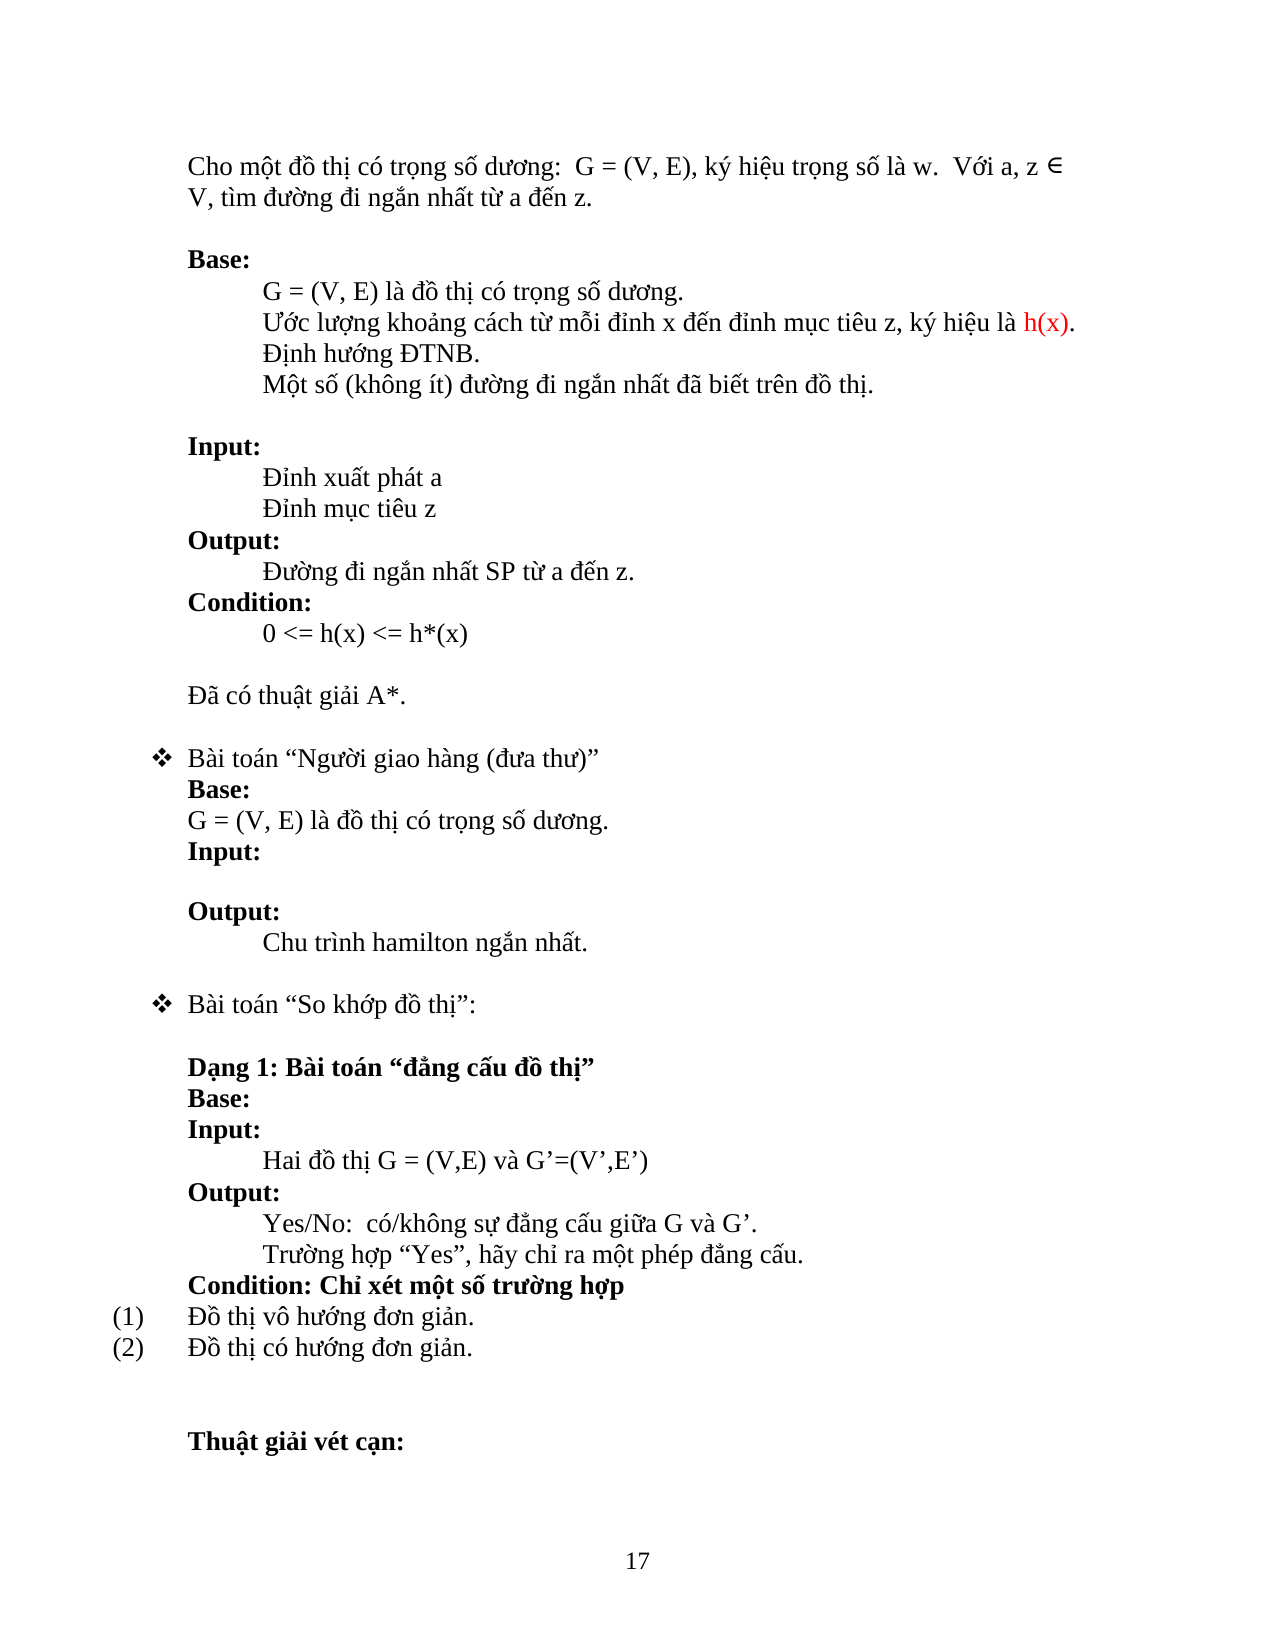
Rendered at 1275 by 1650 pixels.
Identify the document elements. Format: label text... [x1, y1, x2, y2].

text Input: [187, 1113, 1087, 1144]
text Base: [187, 773, 1087, 804]
text Condition: [187, 586, 1087, 617]
text Đã có thuật giải A*. [187, 679, 1087, 711]
list Đồ thị có hướng đơn giản. [112, 1331, 1087, 1362]
text Một số (không ít) đường đi ngắn nhất đã biết trên đồ thị. [187, 368, 1087, 399]
list G = (V, E) là đồ thị có trọng số dương. [187, 804, 1087, 835]
text Output: [187, 524, 1087, 555]
text Đường đi ngắn nhất SP từ a đến z. [187, 555, 1087, 586]
list Bài toán “So khớp đồ thị”: [150, 989, 1087, 1020]
text Output: [187, 895, 1087, 926]
list Bài toán “Người giao hàng (đưa thư)” [150, 742, 1087, 773]
text Định hướng ĐTNB. [187, 337, 1087, 368]
text Đỉnh mục tiêu z [187, 493, 1087, 524]
list Đồ thị vô hướng đơn giản. [112, 1300, 1087, 1331]
text Đỉnh xuất phát a [187, 461, 1087, 493]
text Base: [187, 243, 1087, 274]
text Trường hợp “Yes”, hãy chỉ ra một phép đẳng cấu. [187, 1238, 1087, 1269]
text Hai đồ thị G = (V,E) và G’=(V’,E’) [187, 1144, 1087, 1176]
text Input: [187, 835, 1087, 866]
text Cho một đồ thị có trọng số dương: G = (V, E), ký hiệu trọng số là w. Với a, z V, tìm đường đi ngắn nhất từ a đến z. [187, 150, 1087, 212]
text Ước lượng khoảng cách từ mỗi đỉnh x đến đỉnh mục tiêu z, ký hiệu là h(x). [187, 306, 1087, 337]
text Input: [187, 430, 1087, 461]
text Base: [187, 1082, 1087, 1113]
text Chu trình hamilton ngắn nhất. [187, 926, 1087, 957]
text Dạng 1: Bài toán “đẳng cấu đồ thị” [187, 1051, 1087, 1082]
text Thuật giải vét cạn: [187, 1425, 1087, 1456]
text G = (V, E) là đồ thị có trọng số dương. [187, 274, 1087, 306]
text 0 <= h(x) <= h*(x) [187, 617, 1087, 648]
text Condition: Chỉ xét một số trường hợp [187, 1269, 1087, 1300]
text Output: [187, 1176, 1087, 1207]
text Yes/No: có/không sự đẳng cấu giữa G và G’. [187, 1207, 1087, 1238]
